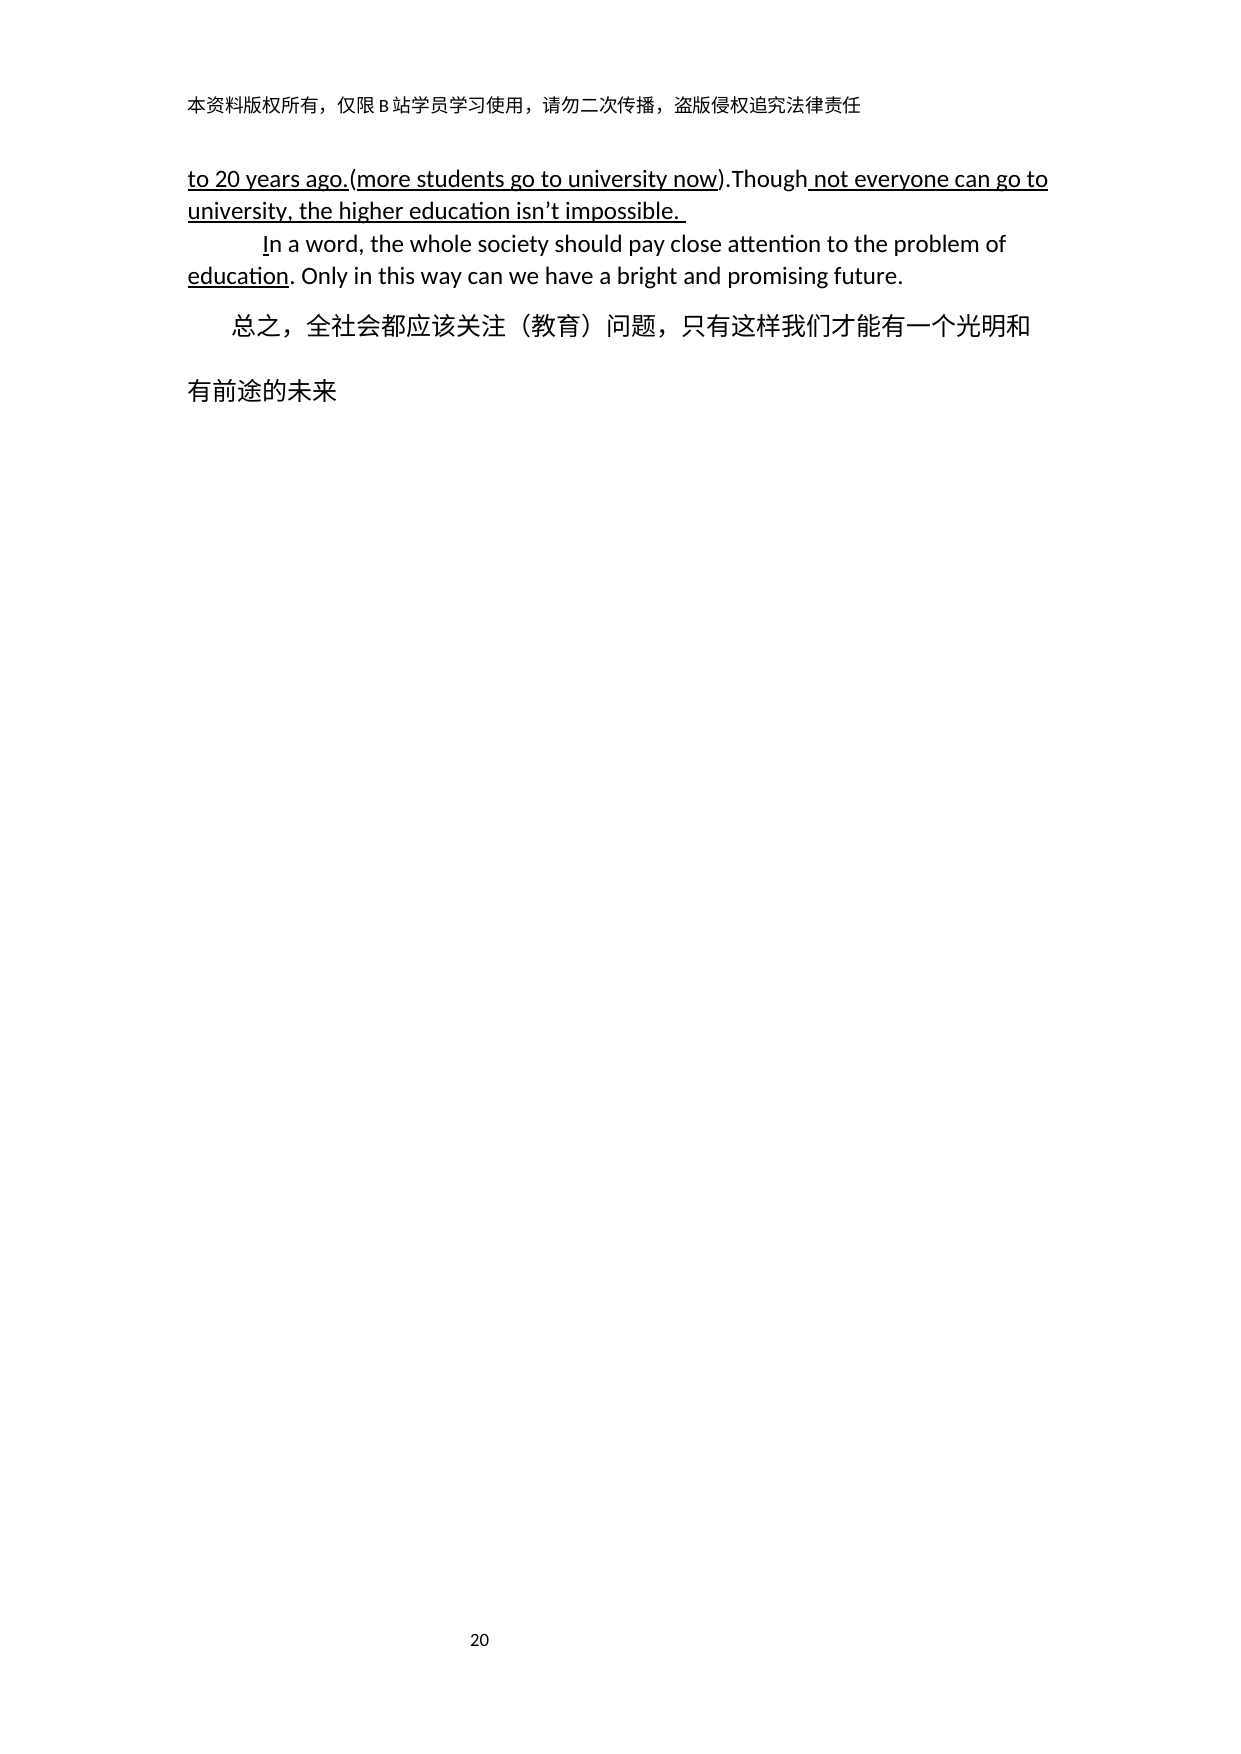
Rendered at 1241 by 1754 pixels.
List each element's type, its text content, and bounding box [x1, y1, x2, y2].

text In a word, the whole society should pay close attention to the problem of education. Only in this way can we have a bright and promising future. [187, 227, 1053, 292]
text 总之，全社会都应该关注（教育）问题，只有这样我们才能有一个光明和有前途的未来 [187, 292, 1053, 422]
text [187, 162, 1053, 227]
